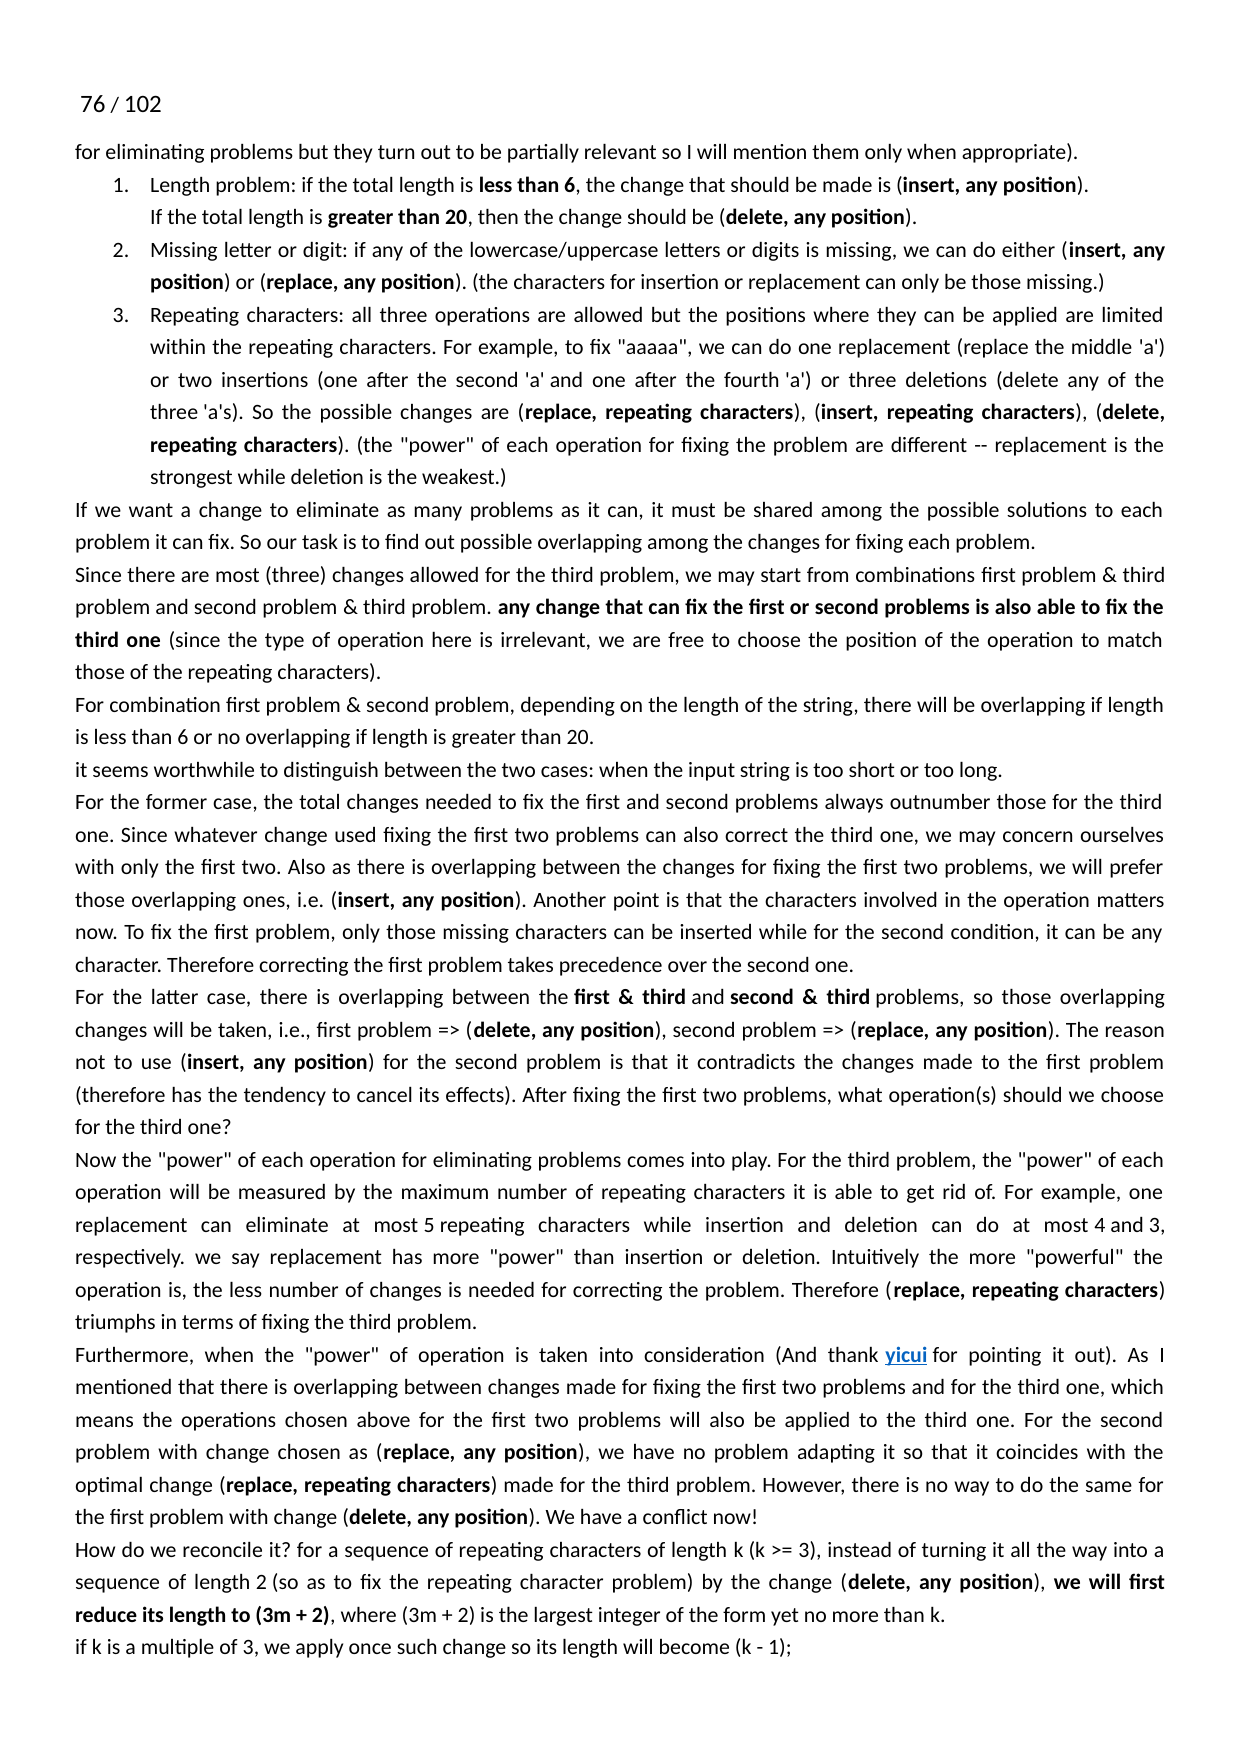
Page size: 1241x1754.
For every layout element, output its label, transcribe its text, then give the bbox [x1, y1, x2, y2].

text If the total length is greater than 20, then the change should be (delete, any position). [150, 200, 1165, 233]
text For the latter case, there is overlapping between the first & third and second & third problems, so those overlapping changes will be taken, i.e., first problem => (delete, any position), second problem => (replace, any position). The reason not to use (insert, any position) for the second problem is that it contradicts the changes made to the first problem (therefore has the tendency to cancel its effects). After fixing the first two problems, what operation(s) should we choose for the third one? [75, 980, 1165, 1143]
text Since there are most (three) changes allowed for the third problem, we may start from combinations first problem & third problem and second problem & third problem. any change that can fix the first or second problems is also able to fix the third one (since the type of operation here is irrelevant, we are free to choose the position of the operation to match those of the repeating characters). [75, 558, 1165, 688]
text How do we reconcile it? for a sequence of repeating characters of length k (k >= 3), instead of turning it all the way into a sequence of length 2 (so as to fix the repeating character problem) by the change (delete, any position), we will first reduce its length to (3m + 2), where (3m + 2) is the largest integer of the form yet no more than k. [75, 1533, 1165, 1630]
text Furthermore, when the "power" of operation is taken into consideration (And thank yicui for pointing it out). As I mentioned that there is overlapping between changes made for fixing the first two problems and for the third one, which means the operations chosen above for the first two problems will also be applied to the third one. For the second problem with change chosen as (replace, any position), we have no problem adapting it so that it coincides with the optimal change (replace, repeating characters) made for the third problem. However, there is no way to do the same for the first problem with change (delete, any position). We have a conflict now! [75, 1338, 1165, 1533]
text if k is a multiple of 3, we apply once such change so its length will become (k - 1); [75, 1630, 1165, 1663]
text Now the "power" of each operation for eliminating problems comes into play. For the third problem, the "power" of each operation will be measured by the maximum number of repeating characters it is able to get rid of. For example, one replacement can eliminate at most 5 repeating characters while insertion and deletion can do at most 4 and 3, respectively. we say replacement has more "power" than insertion or deletion. Intuitively the more "powerful" the operation is, the less number of changes is needed for correcting the problem. Therefore (replace, repeating characters) triumphs in terms of fixing the third problem. [75, 1143, 1165, 1338]
list Missing letter or digit: if any of the lowercase/uppercase letters or digits is missing, we can do either (insert, any position) or (replace, any position). (the characters for insertion or replacement can only be those missing.) [112, 233, 1165, 298]
text For combination first problem & second problem, depending on the length of the string, there will be overlapping if length is less than 6 or no overlapping if length is greater than 20. [75, 688, 1165, 753]
text it seems worthwhile to distinguish between the two cases: when the input string is too short or too long. [75, 753, 1165, 785]
list Length problem: if the total length is less than 6, the change that should be made is (insert, any position). [112, 168, 1165, 200]
text For the former case, the total changes needed to fix the first and second problems always outnumber those for the third one. Since whatever change used fixing the first two problems can also correct the third one, we may concern ourselves with only the first two. Also as there is overlapping between the changes for fixing the first two problems, we will prefer those overlapping ones, i.e. (insert, any position). Another point is that the characters involved in the operation matters now. To fix the first problem, only those missing characters can be inserted while for the second condition, it can be any character. Therefore correcting the first problem takes precedence over the second one. [75, 785, 1165, 980]
list Repeating characters: all three operations are allowed but the positions where they can be applied are limited within the repeating characters. For example, to fix "aaaaa", we can do one replacement (replace the middle 'a') or two insertions (one after the second 'a' and one after the fourth 'a') or three deletions (delete any of the three 'a's). So the possible changes are (replace, repeating characters), (insert, repeating characters), (delete, repeating characters). (the "power" of each operation for fixing the problem are different -- replacement is the strongest while deletion is the weakest.) [112, 298, 1165, 493]
text If we want a change to eliminate as many problems as it can, it must be shared among the possible solutions to each problem it can fix. So our task is to find out possible overlapping among the changes for fixing each problem. [75, 493, 1165, 558]
